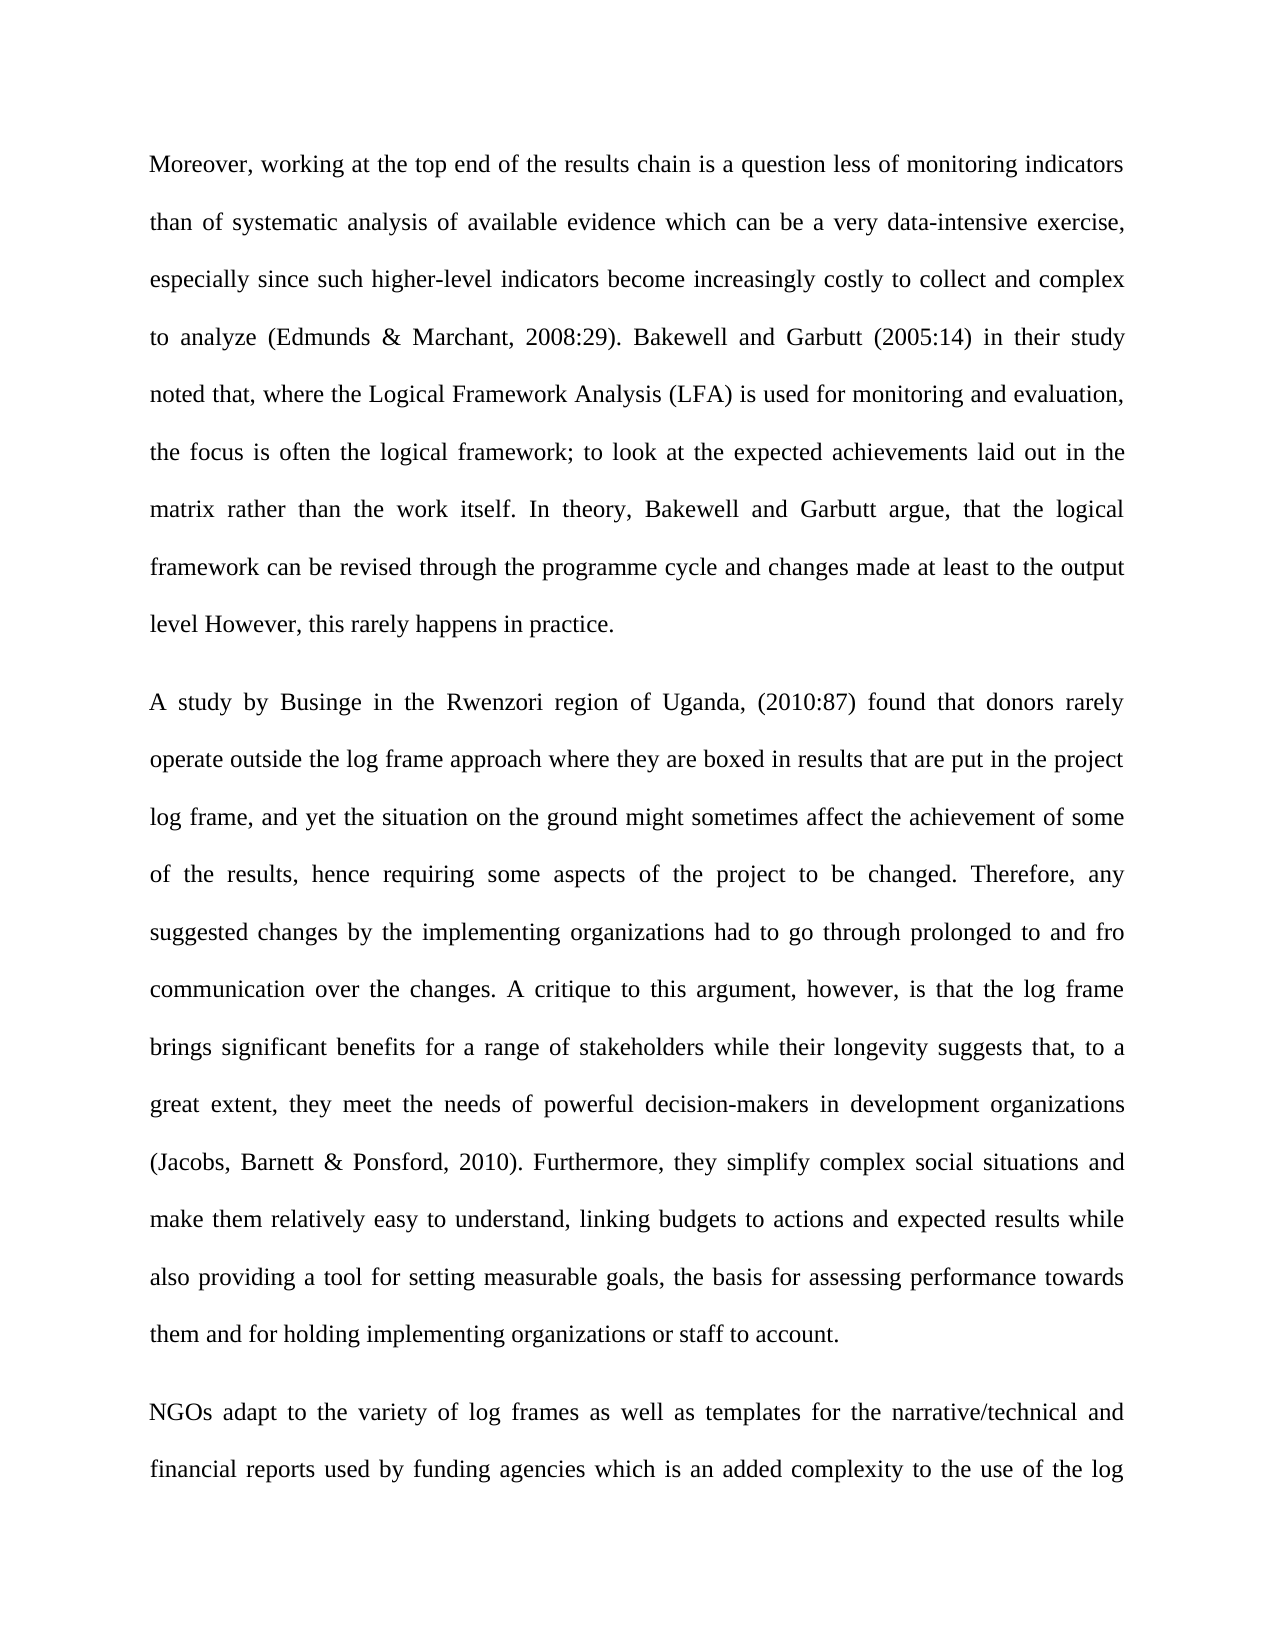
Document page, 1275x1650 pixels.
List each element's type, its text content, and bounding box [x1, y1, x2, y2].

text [148, 1397, 1126, 1483]
text A study by Businge in the Rwenzori region of Uganda, (2010:87) found that donors rarely operate outside the log frame approach where they are boxed in results that are put in the project log frame, and yet the situation on the ground might sometimes affect the achievement of some of the results, hence requiring some aspects of the project to be changed. Therefore, any suggested changes by the implementing organizations had to go through prolonged to and fro communication over the changes. A critique to this argument, however, is that the log frame brings significant benefits for a range of stakeholders while their longevity suggests that, to a great extent, they meet the needs of powerful decision-makers in development organizations (Jacobs, Barnett & Ponsford, 2010). Furthermore, they simplify complex social situations and make them relatively easy to understand, linking budgets to actions and expected results while also providing a tool for setting measurable goals, the basis for assessing performance towards them and for holding implementing organizations or staff to account. [148, 687, 1126, 1348]
text Moreover, working at the top end of the results chain is a question less of monitoring indicators than of systematic analysis of available evidence which can be a very data-intensive exercise, especially since such higher-level indicators become increasingly costly to collect and complex to analyze (Edmunds & Marchant, 2008:29). Bakewell and Garbutt (2005:14) in their study noted that, where the Logical Framework Analysis (LFA) is used for monitoring and evaluation, the focus is often the logical framework; to look at the expected achievements laid out in the matrix rather than the work itself. In theory, Bakewell and Garbutt argue, that the logical framework can be revised through the programme cycle and changes made at least to the output level However, this rarely happens in practice. [148, 149, 1126, 638]
